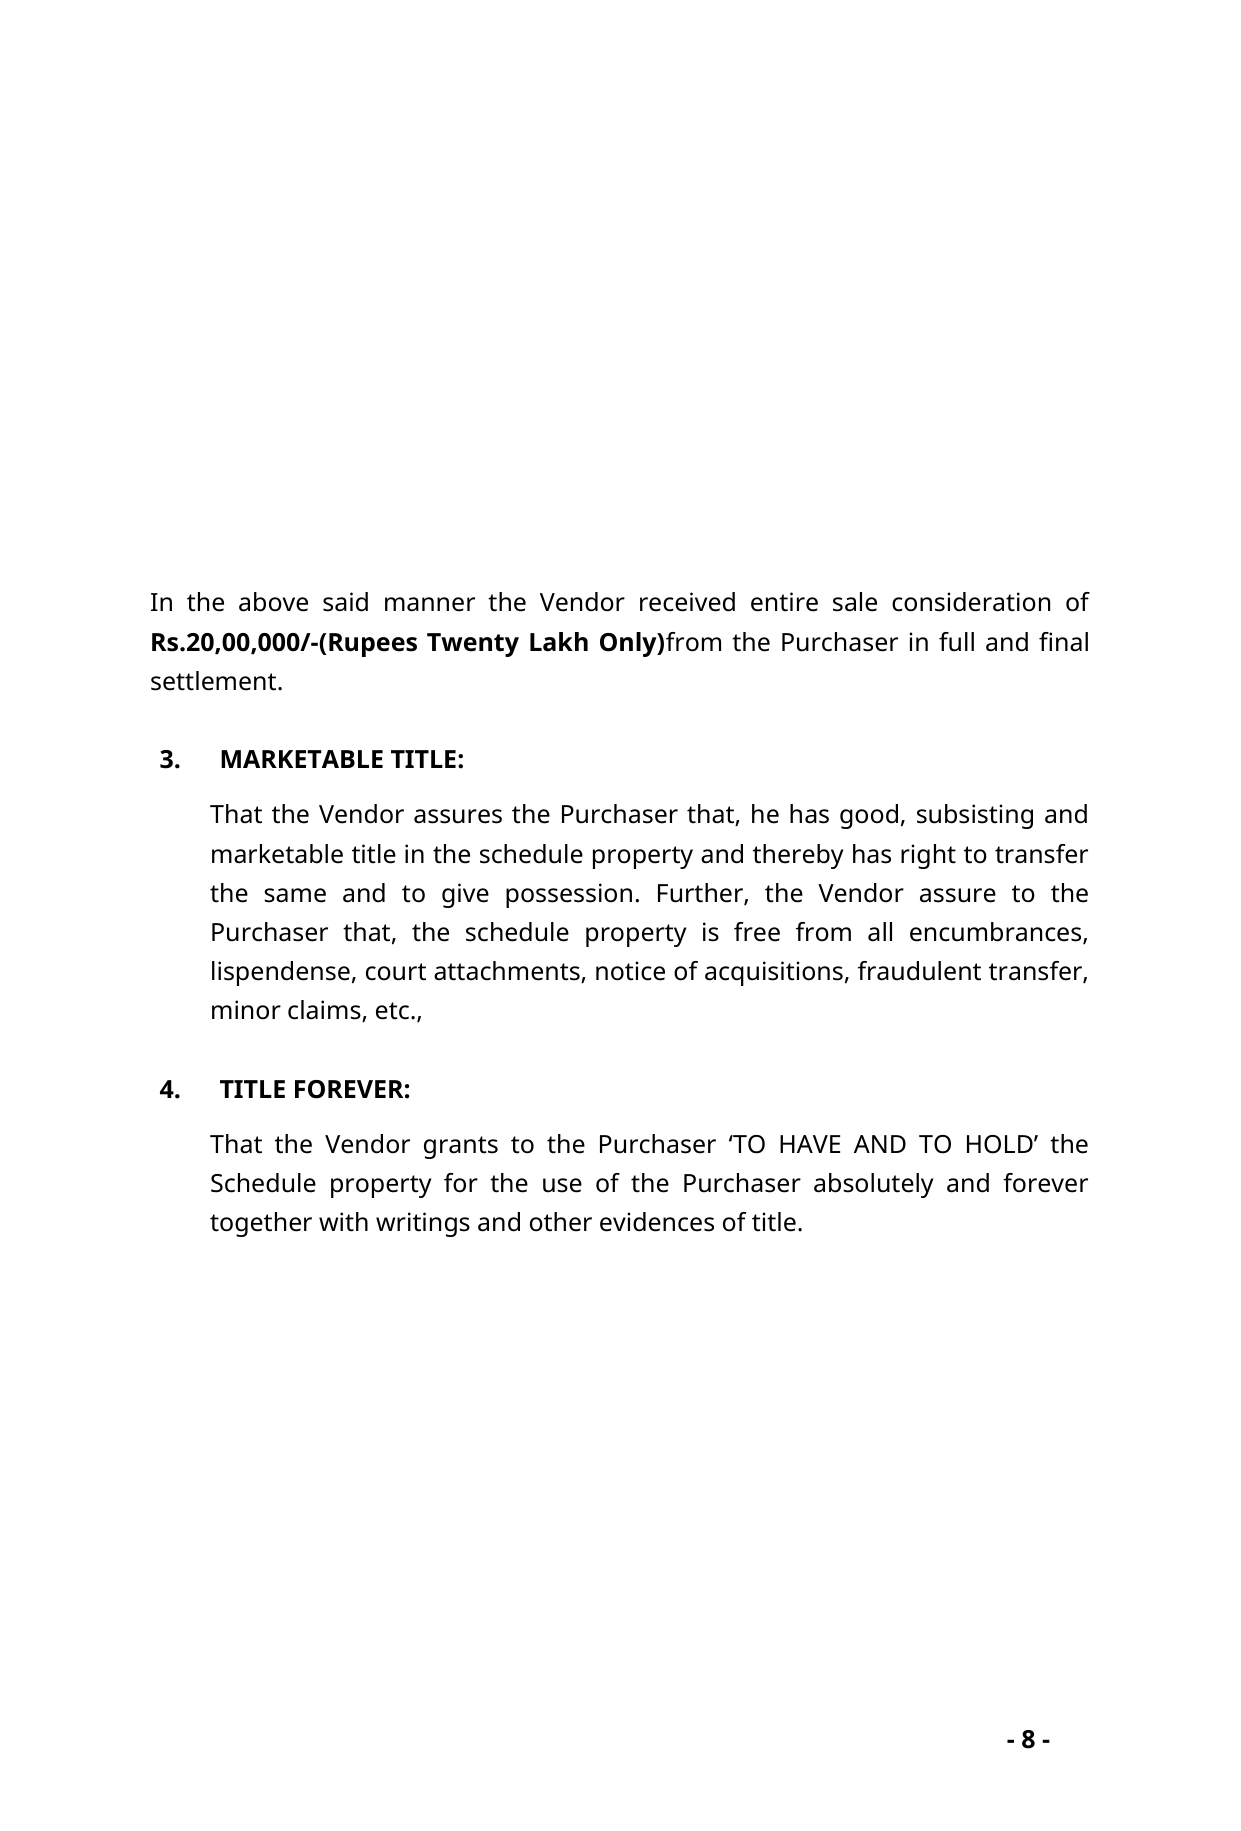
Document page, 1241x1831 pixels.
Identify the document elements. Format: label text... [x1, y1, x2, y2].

list MARKETABLE TITLE: [159, 742, 1090, 776]
text In the above said manner the Vendor received entire sale consideration of Rs.20,00,000/-(Rupees Twenty Lakh Only)from the Purchaser in full and final settlement. [150, 585, 1090, 697]
list TITLE FOREVER: [159, 1071, 1090, 1105]
text That the Vendor assures the Purchaser that, he has good, subsisting and marketable title in the schedule property and thereby has right to transfer the same and to give possession. Further, the Vendor assure to the Purchaser that, the schedule property is free from all encumbrances, lispendense, court attachments, notice of acquisitions, fraudulent transfer, minor claims, etc., [210, 797, 1090, 1027]
text That the Vendor grants to the Purchaser ‘TO HAVE AND TO HOLD’ the Schedule property for the use of the Purchaser absolutely and forever together with writings and other evidences of title. [210, 1127, 1090, 1239]
